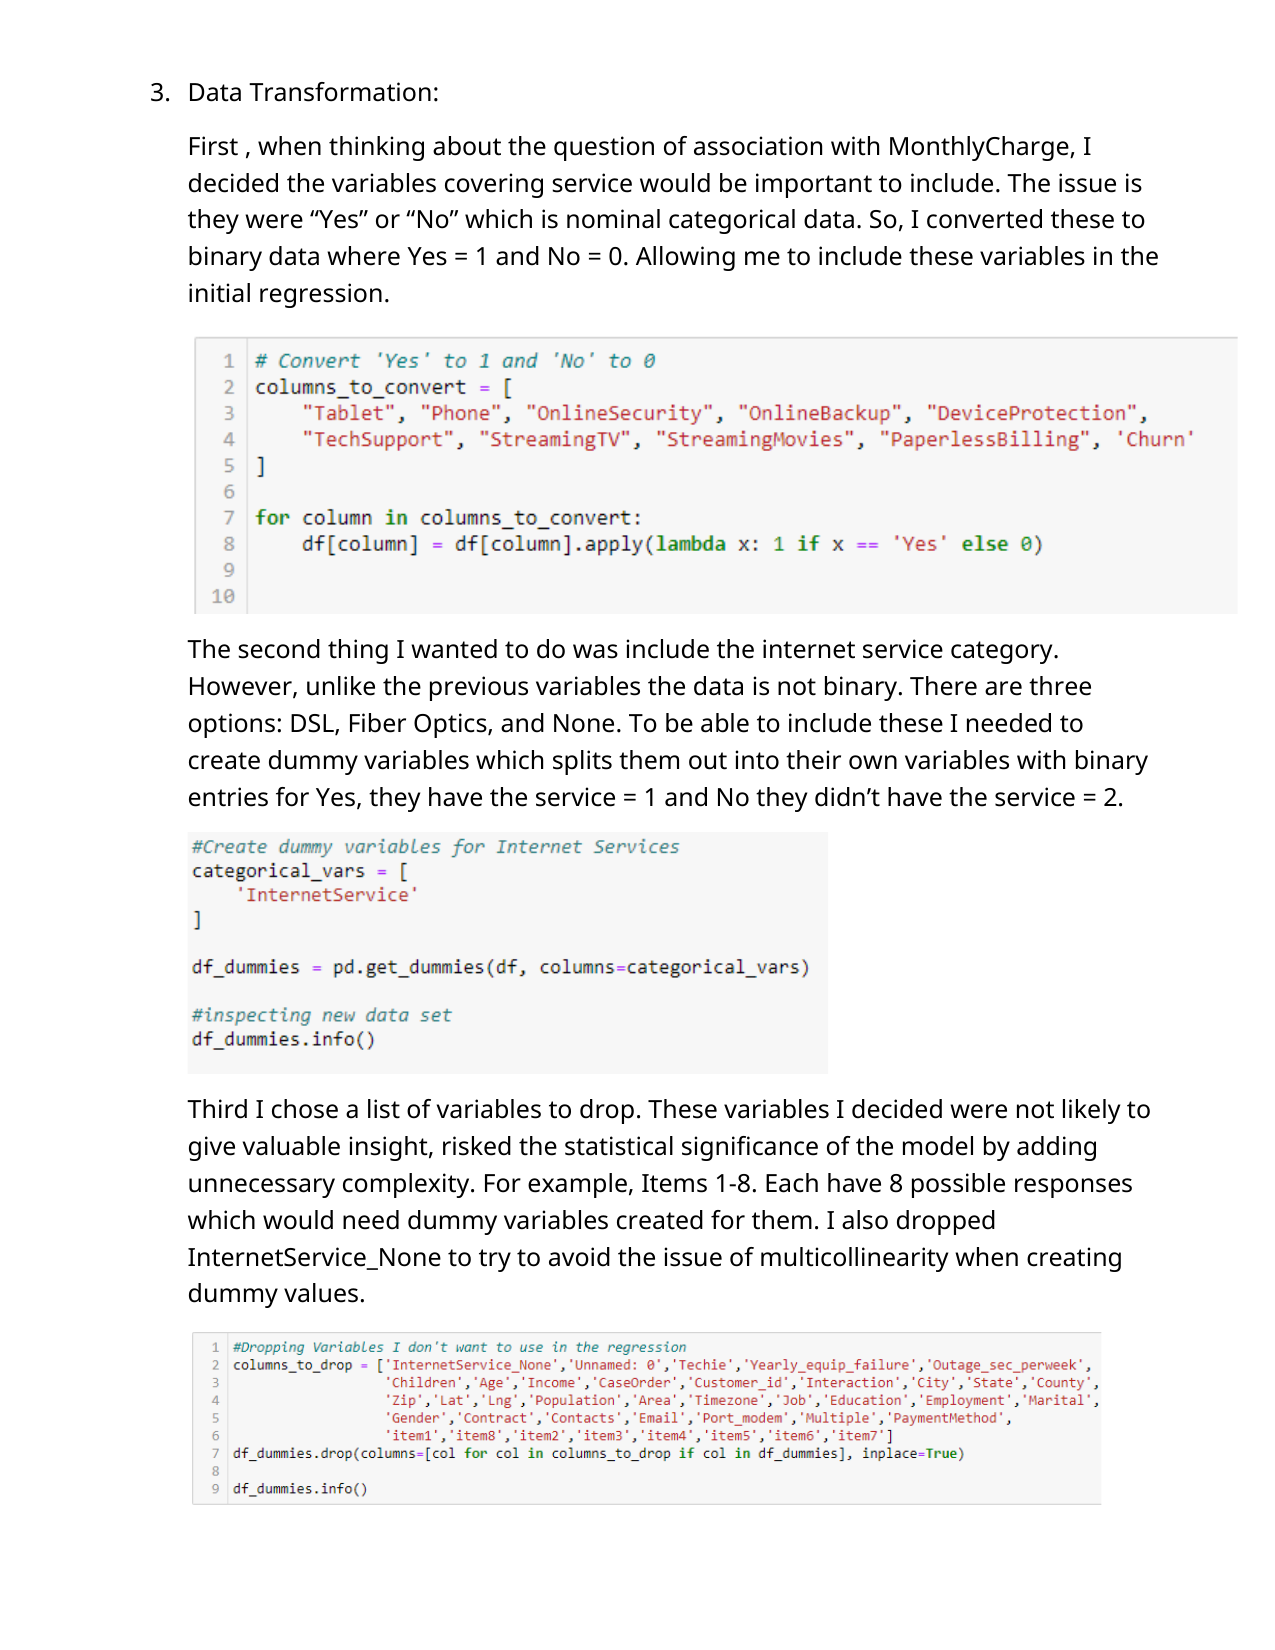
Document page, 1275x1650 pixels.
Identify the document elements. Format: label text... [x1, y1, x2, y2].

picture [187, 1329, 1102, 1509]
text The second thing I wanted to do was include the internet service category. However, unlike the previous variables the data is not binary. There are three options: DSL, Fiber Optics, and None. To be able to include these I needed to create dummy variables which splits them out into their own variables with binary entries for Yes, they have the service = 1 and No they didn’t have the service = 2. [187, 632, 1162, 813]
picture [187, 328, 1238, 614]
picture [187, 832, 829, 1074]
text First , when thinking about the question of association with MonthlyCharge, I decided the variables covering service would be important to include. The issue is they were “Yes” or “No” which is nominal categorical data. So, I converted these to binary data where Yes = 1 and No = 0. Allowing me to include these variables in the initial regression. [187, 128, 1162, 309]
text Third I chose a list of variables to drop. These variables I decided were not likely to give valuable insight, risked the statistical significance of the model by adding unnecessary complexity. For example, Items 1-8. Each have 8 possible responses which would need dummy variables created for them. I also dropped InternetService_None to try to avoid the issue of multicollinearity when creating dummy values. [187, 1092, 1162, 1310]
list Data Transformation: [150, 75, 1162, 109]
